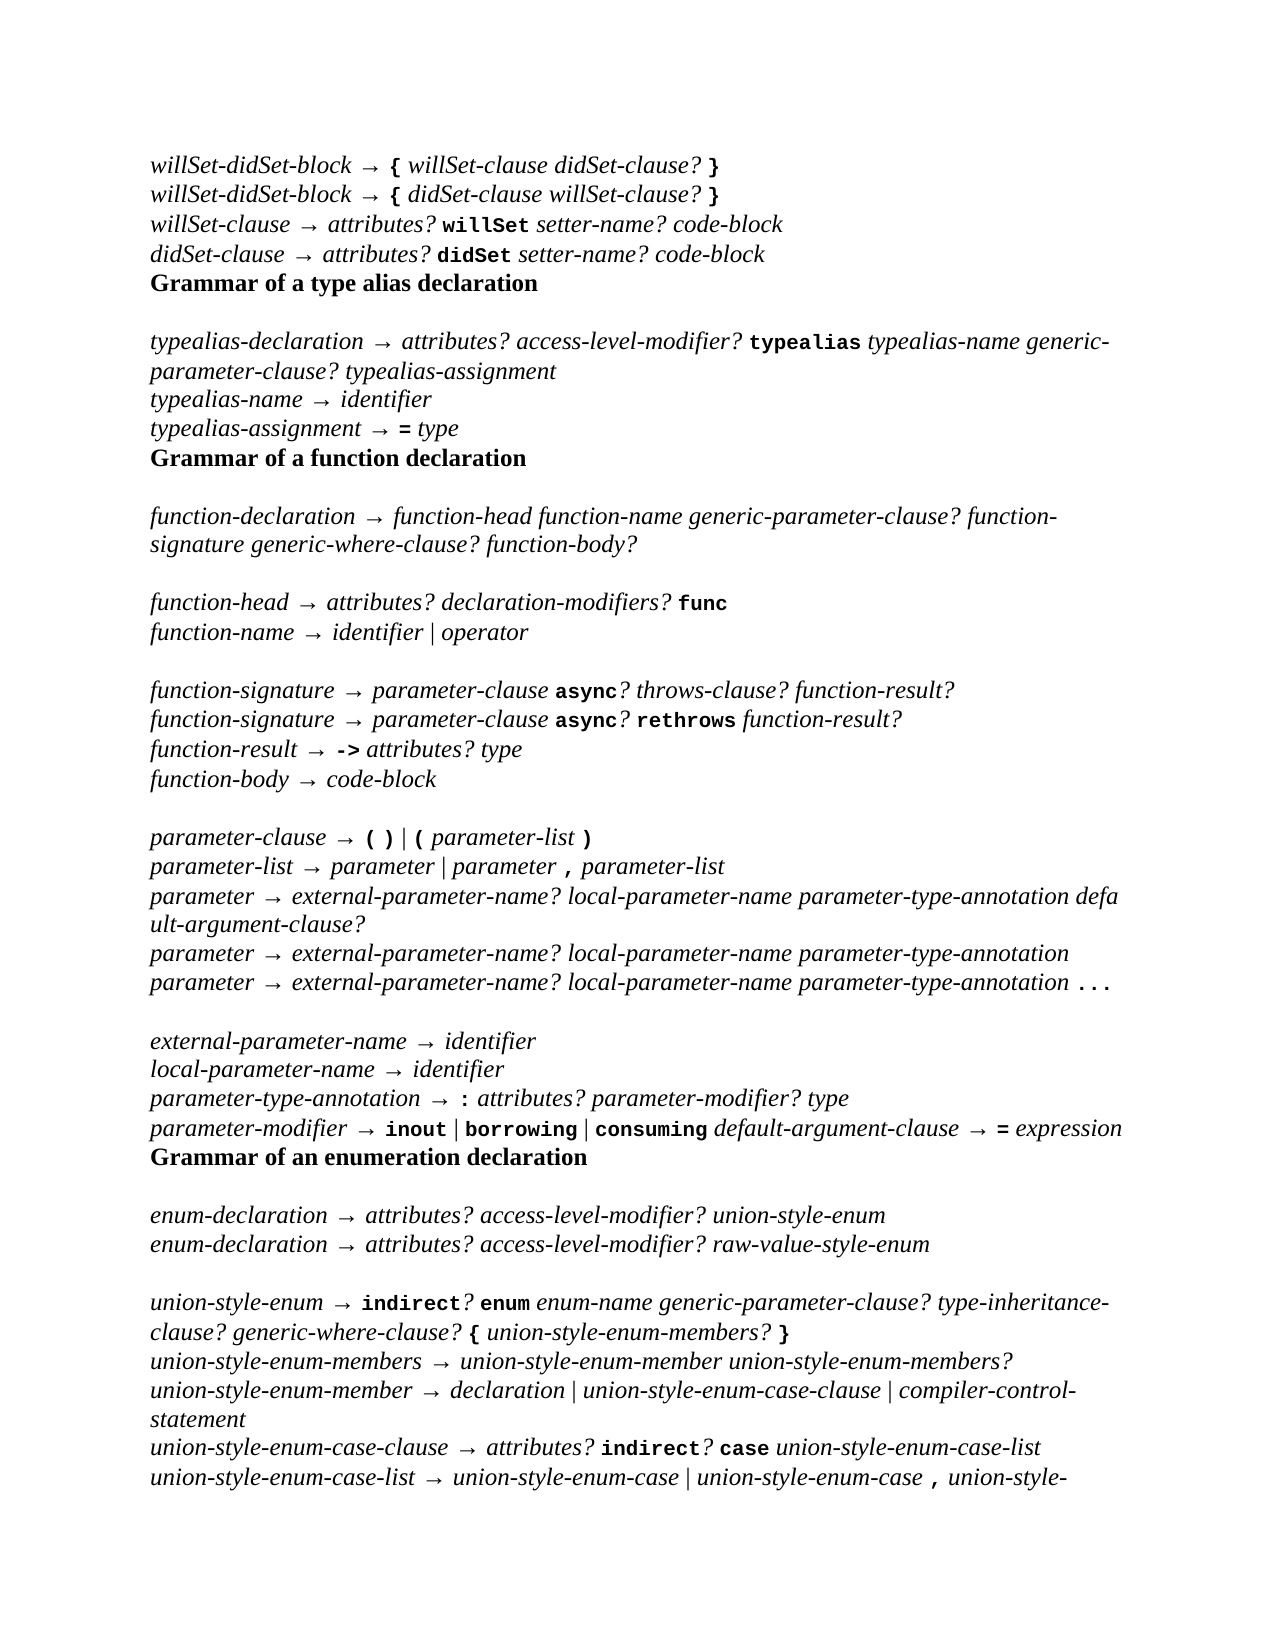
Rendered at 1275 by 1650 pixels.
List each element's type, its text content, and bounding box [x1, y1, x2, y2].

text typealias-declaration → attributes? access-level-modifier? typealias typealias-name generic-parameter-clause? typealias-assignment typealias-name → identifier typealias-assignment → = type [150, 326, 1125, 443]
text function-declaration → function-head function-name generic-parameter-clause? function-signature generic-where-clause? function-body? [150, 501, 1125, 558]
text enum-declaration → attributes? access-level-modifier? union-style-enum enum-declaration → attributes? access-level-modifier? raw-value-style-enum [150, 1200, 1125, 1258]
text Grammar of a type alias declaration [150, 268, 1125, 297]
text parameter-clause → ( ) | ( parameter-list ) parameter-list → parameter | parameter , parameter-list parameter → external-parameter-name? local-parameter-name parameter-type-annotation default-argument-clause? parameter → external-parameter-name? local-parameter-name parameter-type-annotation parameter → external-parameter-name? local-parameter-name parameter-type-annotation ... [150, 822, 1125, 997]
text willSet-didSet-block → { willSet-clause didSet-clause? } willSet-didSet-block → { didSet-clause willSet-clause? } willSet-clause → attributes? willSet setter-name? code-block didSet-clause → attributes? didSet setter-name? code-block [150, 150, 1125, 268]
text function-signature → parameter-clause async? throws-clause? function-result? function-signature → parameter-clause async? rethrows function-result? function-result → -> attributes? type function-body → code-block [150, 675, 1125, 792]
text function-head → attributes? declaration-modifiers? func function-name → identifier | operator [150, 587, 1125, 646]
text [150, 1287, 1125, 1492]
text Grammar of an enumeration declaration [150, 1142, 1125, 1171]
text Grammar of a function declaration [150, 443, 1125, 472]
text external-parameter-name → identifier local-parameter-name → identifier parameter-type-annotation → : attributes? parameter-modifier? type parameter-modifier → inout | borrowing | consuming default-argument-clause → = expression [150, 1026, 1125, 1142]
